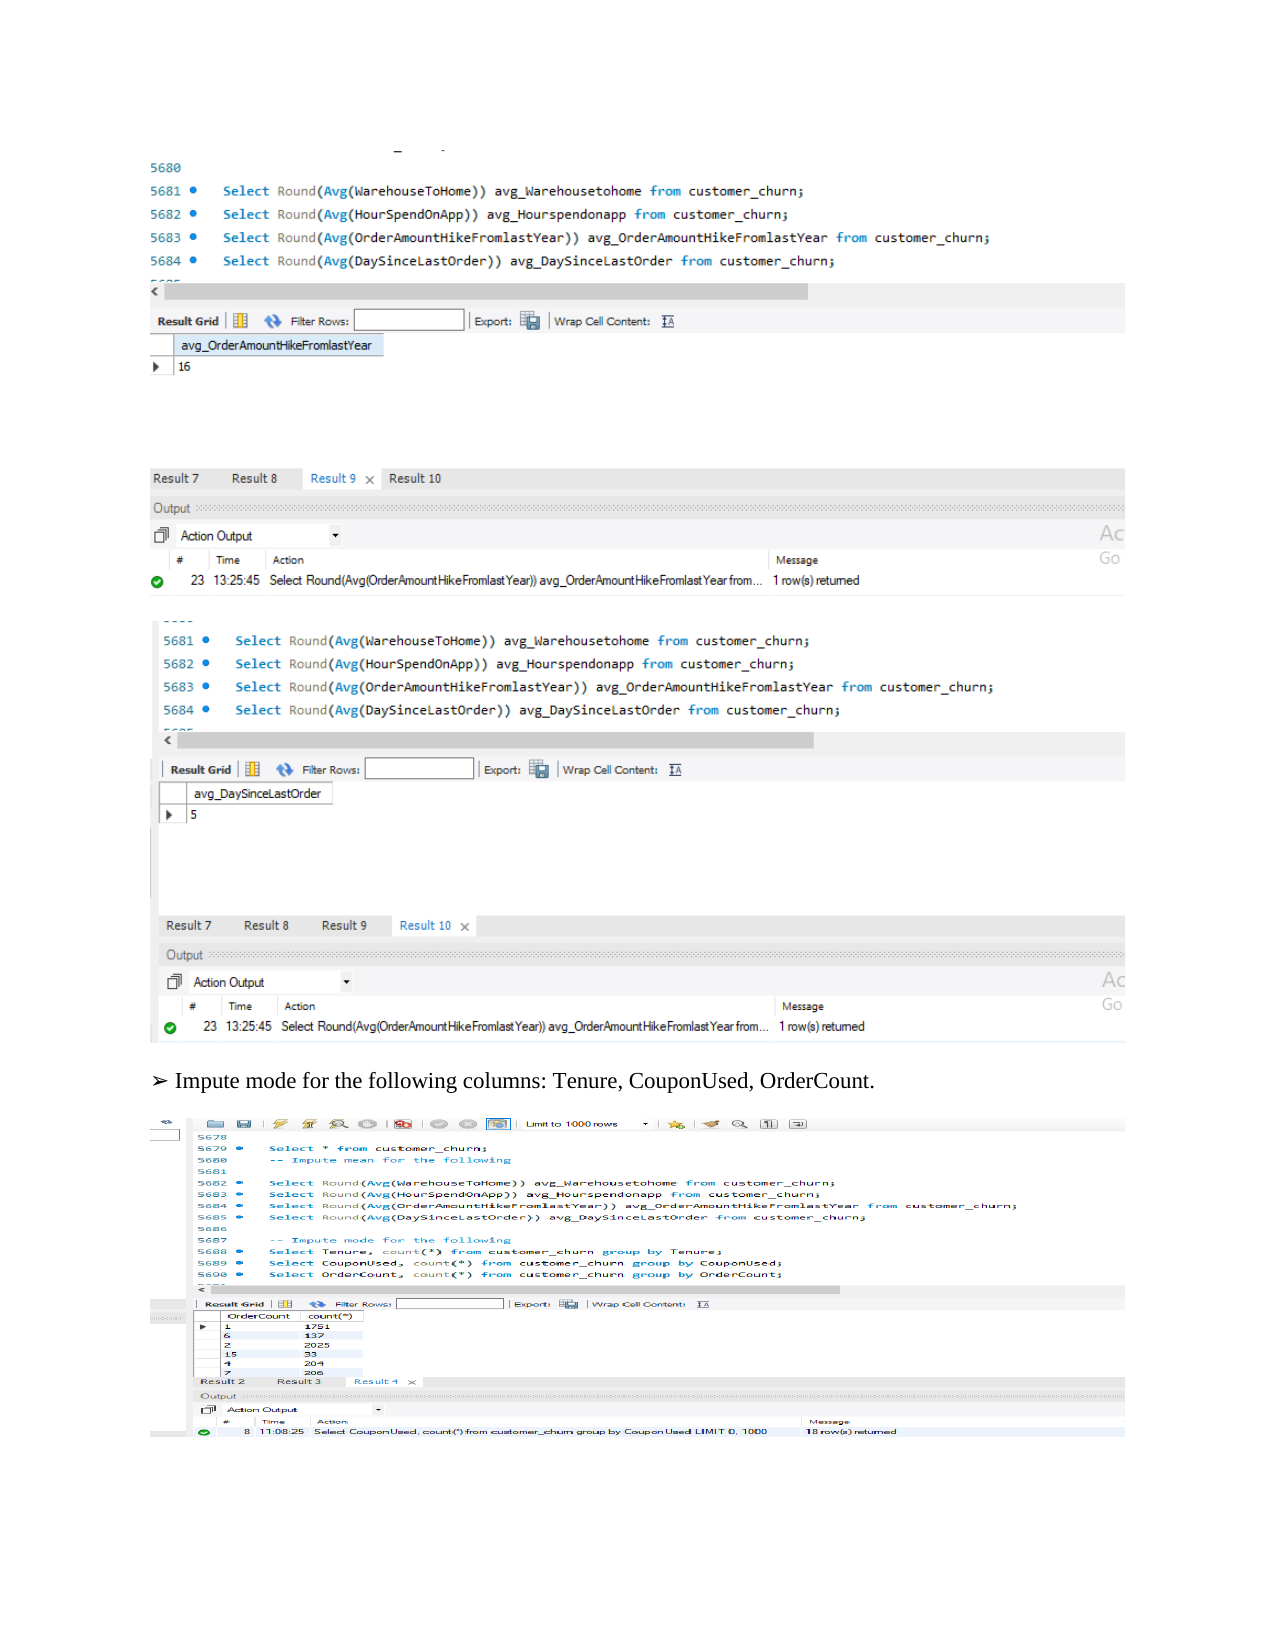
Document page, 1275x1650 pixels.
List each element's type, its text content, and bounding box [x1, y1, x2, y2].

picture [150, 621, 1125, 1043]
picture [150, 150, 1125, 596]
picture [150, 1118, 1125, 1437]
text ➢ Impute mode for the following columns: Tenure, CouponUsed, OrderCount. [150, 1067, 1125, 1093]
